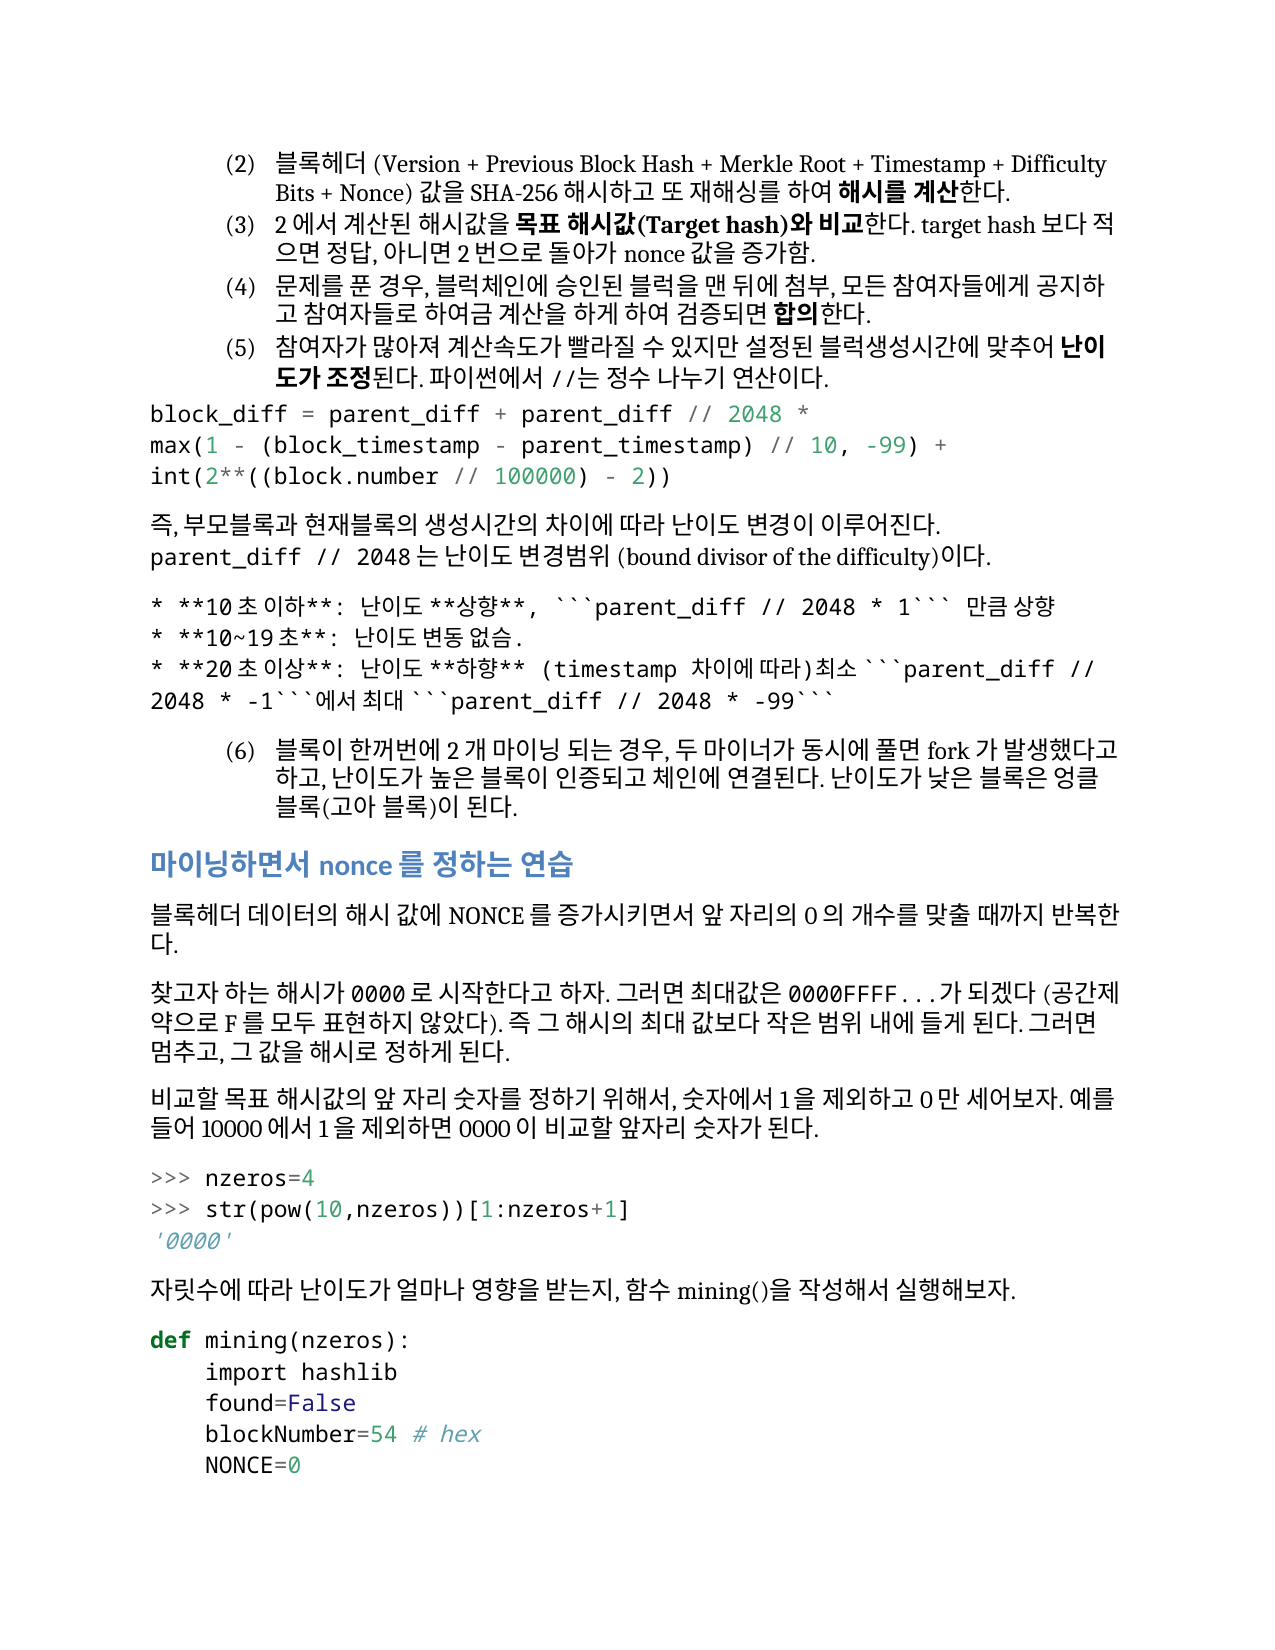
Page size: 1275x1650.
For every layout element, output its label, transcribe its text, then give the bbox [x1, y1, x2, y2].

list 참여자가 많아져 계산속도가 빨라질 수 있지만 설정된 블럭생성시간에 맞추어 난이도가 조정된다. 파이썬에서 //는 정수 나누기 연산이다. [225, 334, 1125, 394]
text 자릿수에 따라 난이도가 얼마나 영향을 받는지, 함수 mining()을 작성해서 실행해보자. [150, 1277, 1125, 1306]
text >>> nzeros=4 >>> str(pow(10,nzeros))[1:nzeros+1] '0000' [150, 1162, 1125, 1256]
text 즉, 부모블록과 현재블록의 생성시간의 차이에 따라 난이도 변경이 이루어진다. parent_diff // 2048는 난이도 변경범위 (bound divisor of the difficulty)이다. [150, 512, 1125, 572]
list 2에서 계산된 해시값을 목표 해시값(Target hash)와 비교한다. target hash보다 적으면 정답, 아니면 2번으로 돌아가 nonce값을 증가함. [225, 211, 1125, 269]
list 블록헤더 (Version + Previous Block Hash + Merkle Root + Timestamp + Difficulty Bits + Nonce) 값을 SHA-256 해시하고 또 재해싱를 하여 해시를 계산한다. [225, 150, 1125, 207]
list 문제를 푼 경우, 블럭체인에 승인된 블럭을 맨 뒤에 첨부, 모든 참여자들에게 공지하고 참여자들로 하여금 계산을 하게 하여 검증되면 합의한다. [225, 272, 1125, 330]
text 블록헤더 데이터의 해시 값에 NONCE를 증가시키면서 앞 자리의 0의 개수를 맞출 때까지 반복한다. [150, 902, 1125, 960]
list 블록이 한꺼번에 2개 마이닝 되는 경우, 두 마이너가 동시에 풀면 fork가 발생했다고 하고, 난이도가 높은 블록이 인증되고 체인에 연결된다. 난이도가 낮은 블록은 엉클 블록(고아 블록)이 된다. [225, 737, 1125, 823]
text 비교할 목표 해시값의 앞 자리 숫자를 정하기 위해서, 숫자에서 1을 제외하고 0만 세어보자. 예를 들어 10000에서 1을 제외하면 0000이 비교할 앞자리 숫자가 된다. [150, 1086, 1125, 1143]
subtitle 마이닝하면서 nonce를 정하는 연습 [150, 844, 1125, 883]
text 찾고자 하는 해시가 0000로 시작한다고 하자. 그러면 최대값은 0000FFFF...가 되겠다 (공간제약으로F를 모두 표현하지 않았다). 즉 그 해시의 최대 값보다 작은 범위 내에 들게 된다. 그러면 멈추고, 그 값을 해시로 정하게 된다. [150, 978, 1125, 1067]
text * **10초 이하**: 난이도 **상향**, ```parent_diff // 2048 * 1``` 만큼 상향 * **10~19초**: 난이도 변동 없슴. * **20초 이상**: 난이도 **하향** (timestamp 차이에 따라)최소 ```parent_diff // 2048 * -1```에서 최대 ```parent_diff // 2048 * -99``` [150, 591, 1125, 716]
text block_diff = parent_diff + parent_diff // 2048 * max(1 - (block_timestamp - parent_timestamp) // 10, -99) + int(2**((block.number // 100000) - 2)) [150, 397, 1125, 491]
